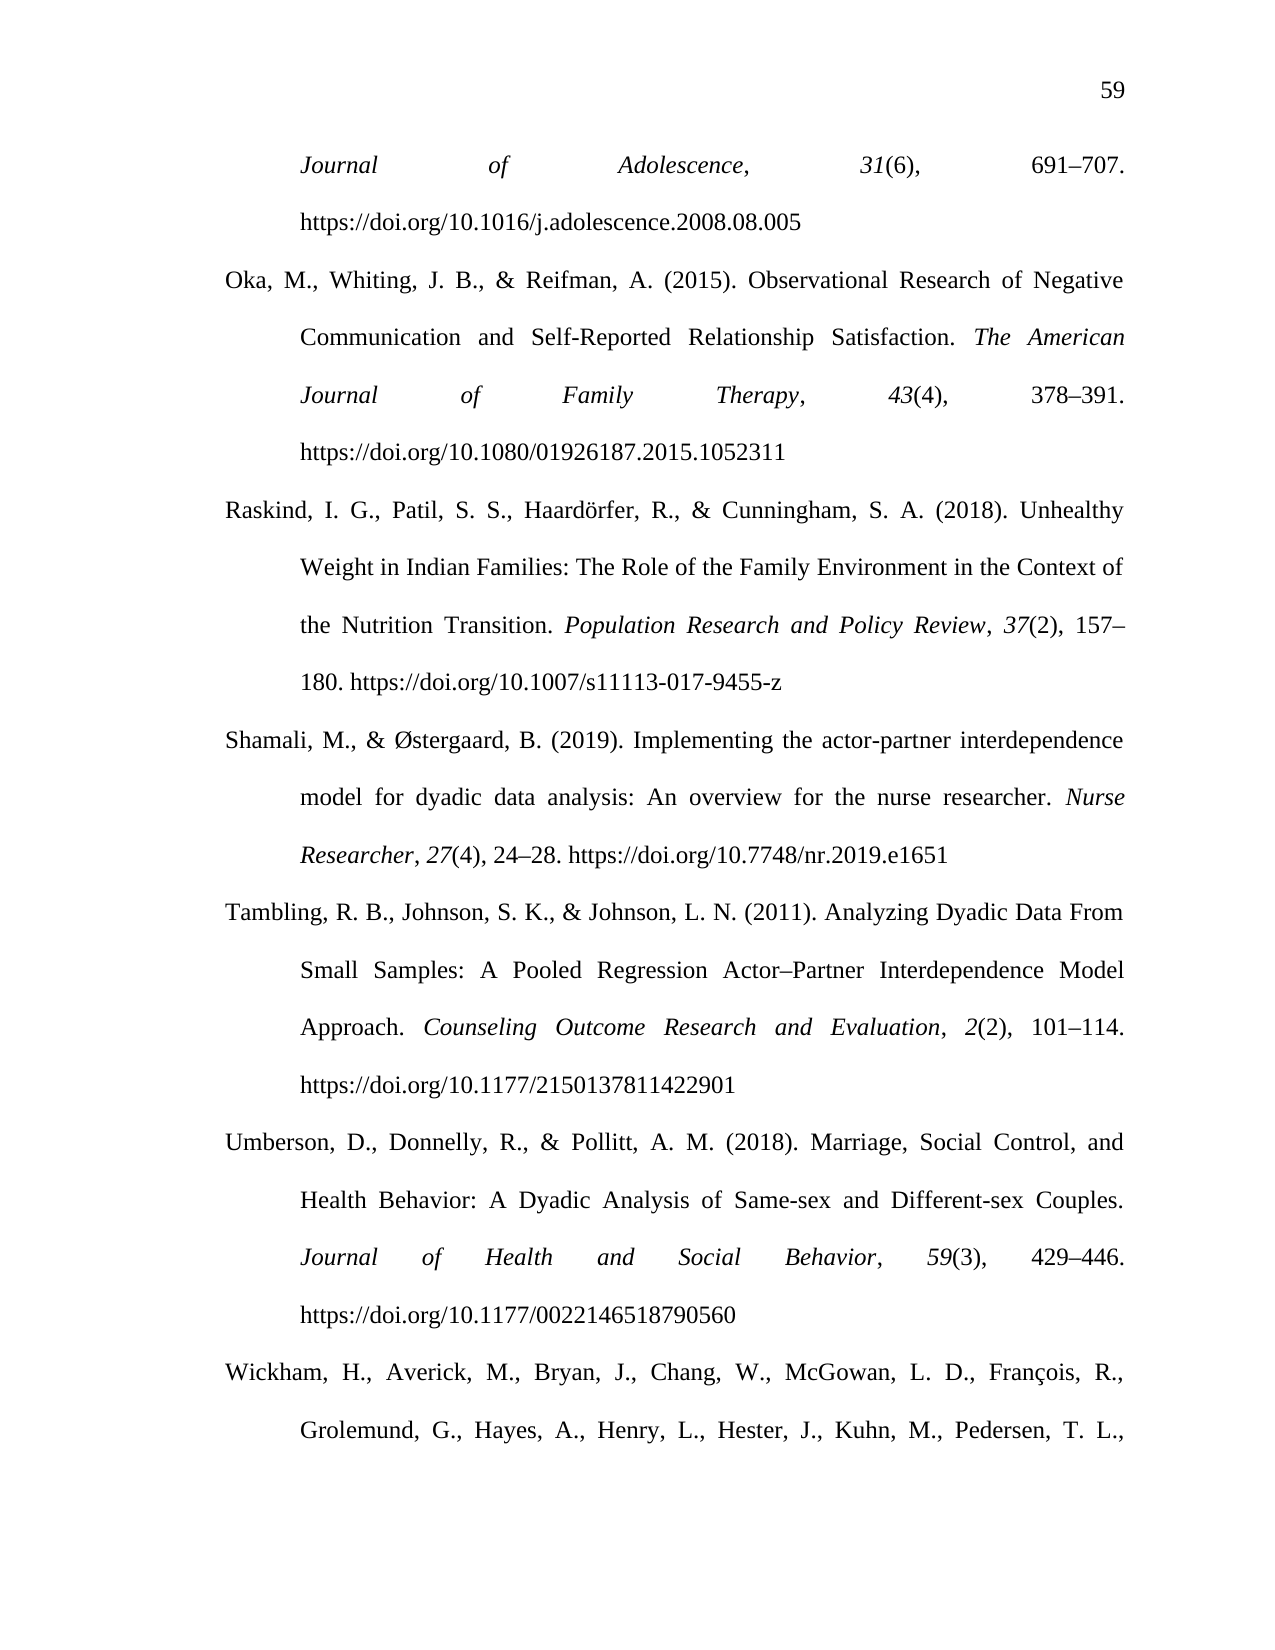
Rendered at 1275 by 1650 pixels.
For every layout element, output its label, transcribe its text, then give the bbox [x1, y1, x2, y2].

text Oka, M., Whiting, J. B., & Reifman, A. (2015). Observational Research of Negative Communication and Self-Reported Relationship Satisfaction. The American Journal of Family Therapy, 43(4), 378–391. https://doi.org/10.1080/01926187.2015.1052311 [225, 265, 1125, 466]
text Umberson, D., Donnelly, R., & Pollitt, A. M. (2018). Marriage, Social Control, and Health Behavior: A Dyadic Analysis of Same-sex and Different-sex Couples. Journal of Health and Social Behavior, 59(3), 429–446. https://doi.org/10.1177/0022146518790560 [225, 1127, 1125, 1329]
text Shamali, M., & Østergaard, B. (2019). Implementing the actor-partner interdependence model for dyadic data analysis: An overview for the nurse researcher. Nurse Researcher, 27(4), 24–28. https://doi.org/10.7748/nr.2019.e1651 [225, 725, 1125, 869]
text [225, 1357, 1125, 1444]
text Raskind, I. G., Patil, S. S., Haardörfer, R., & Cunningham, S. A. (2018). Unhealthy Weight in Indian Families: The Role of the Family Environment in the Context of the Nutrition Transition. Population Research and Policy Review, 37(2), 157–180. https://doi.org/10.1007/s11113-017-9455-z [225, 495, 1125, 696]
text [225, 150, 1125, 236]
text Tambling, R. B., Johnson, S. K., & Johnson, L. N. (2011). Analyzing Dyadic Data From Small Samples: A Pooled Regression Actor–Partner Interdependence Model Approach. Counseling Outcome Research and Evaluation, 2(2), 101–114. https://doi.org/10.1177/2150137811422901 [225, 897, 1125, 1099]
